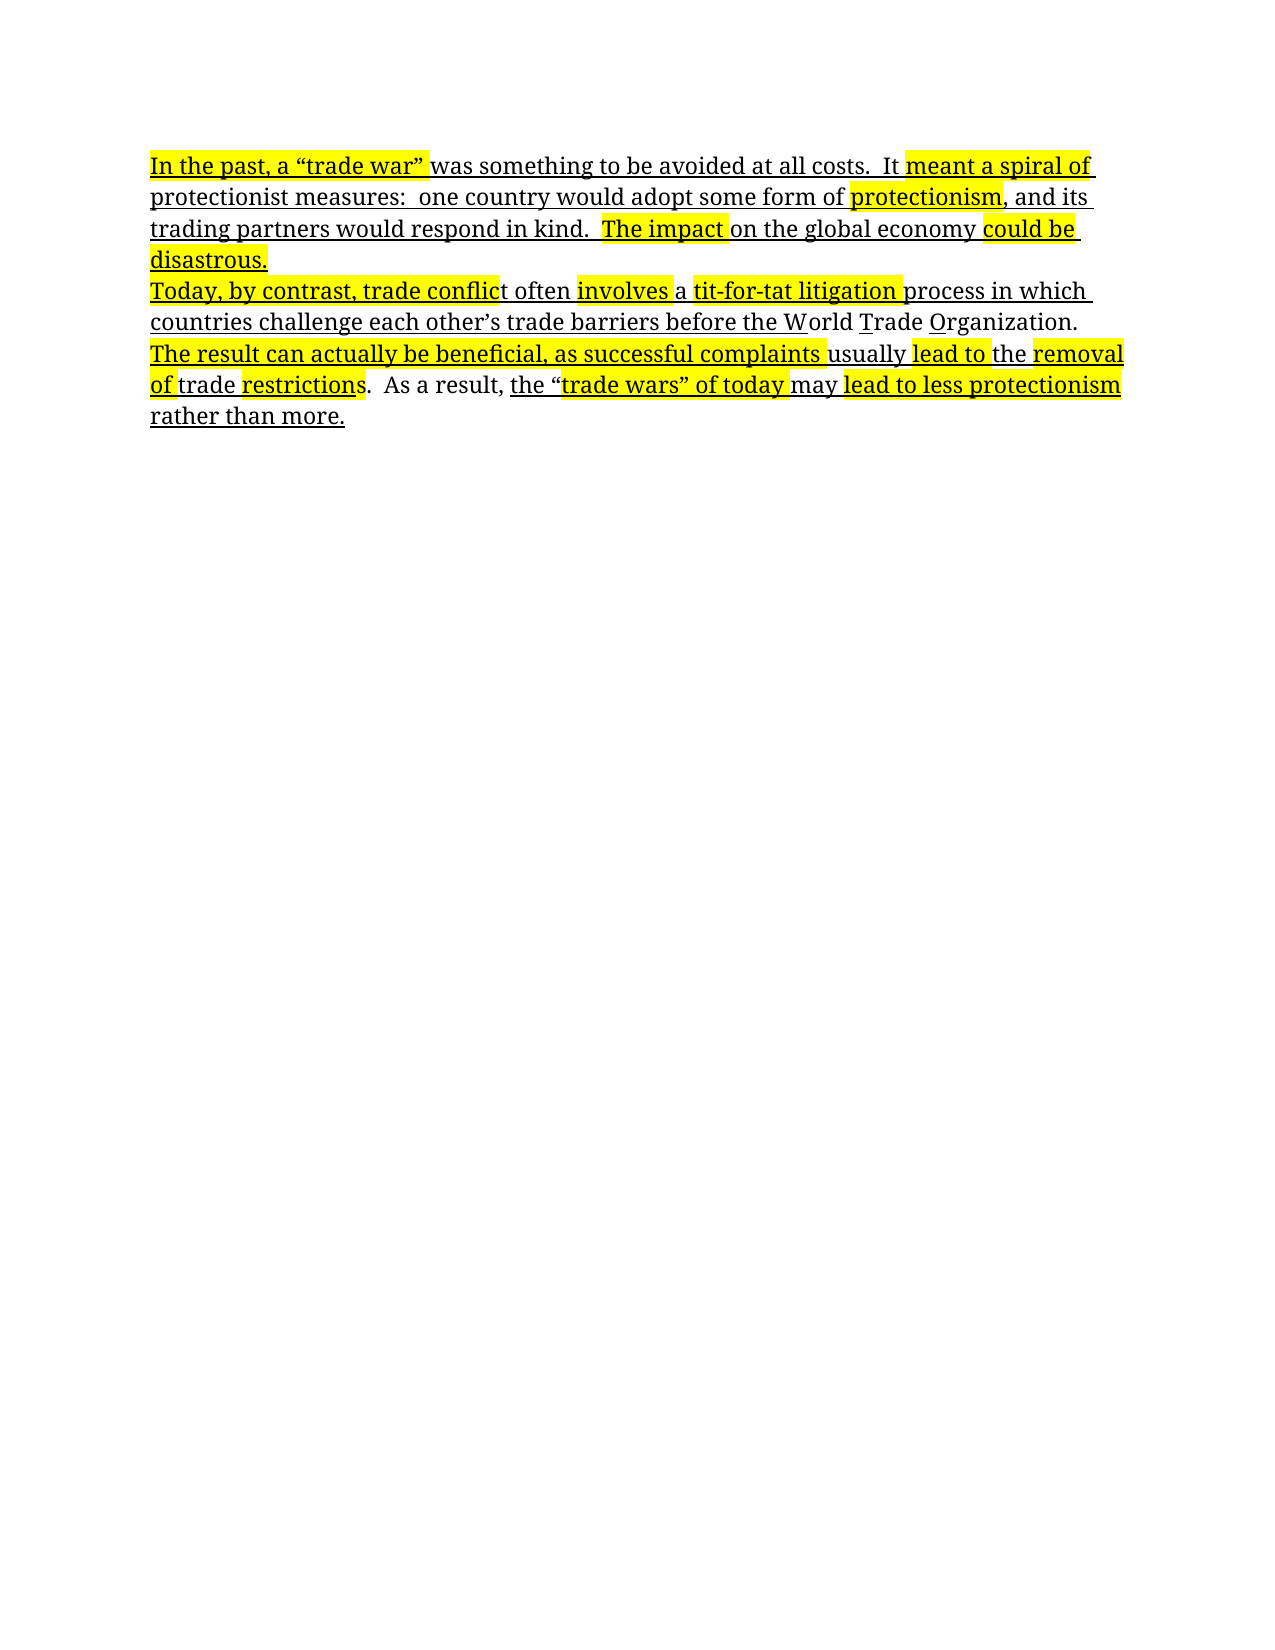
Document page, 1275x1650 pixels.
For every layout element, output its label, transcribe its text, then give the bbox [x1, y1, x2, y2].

text In the past, a “trade war” was something to be avoided at all costs. It meant a spiral of protectionist measures: one country would adopt some form of protectionism, and its trading partners would respond in kind. The impact on the global economy could be disastrous. [150, 150, 1125, 275]
text Today, by contrast, trade conflict often involves a tit-for-tat litigation process in which countries challenge each other’s trade barriers before the World Trade Organization. The result can actually be beneficial, as successful complaints usually lead to the removal of trade restrictions. As a result, the “trade wars” of today may lead to less protectionism rather than more. [150, 275, 1125, 431]
